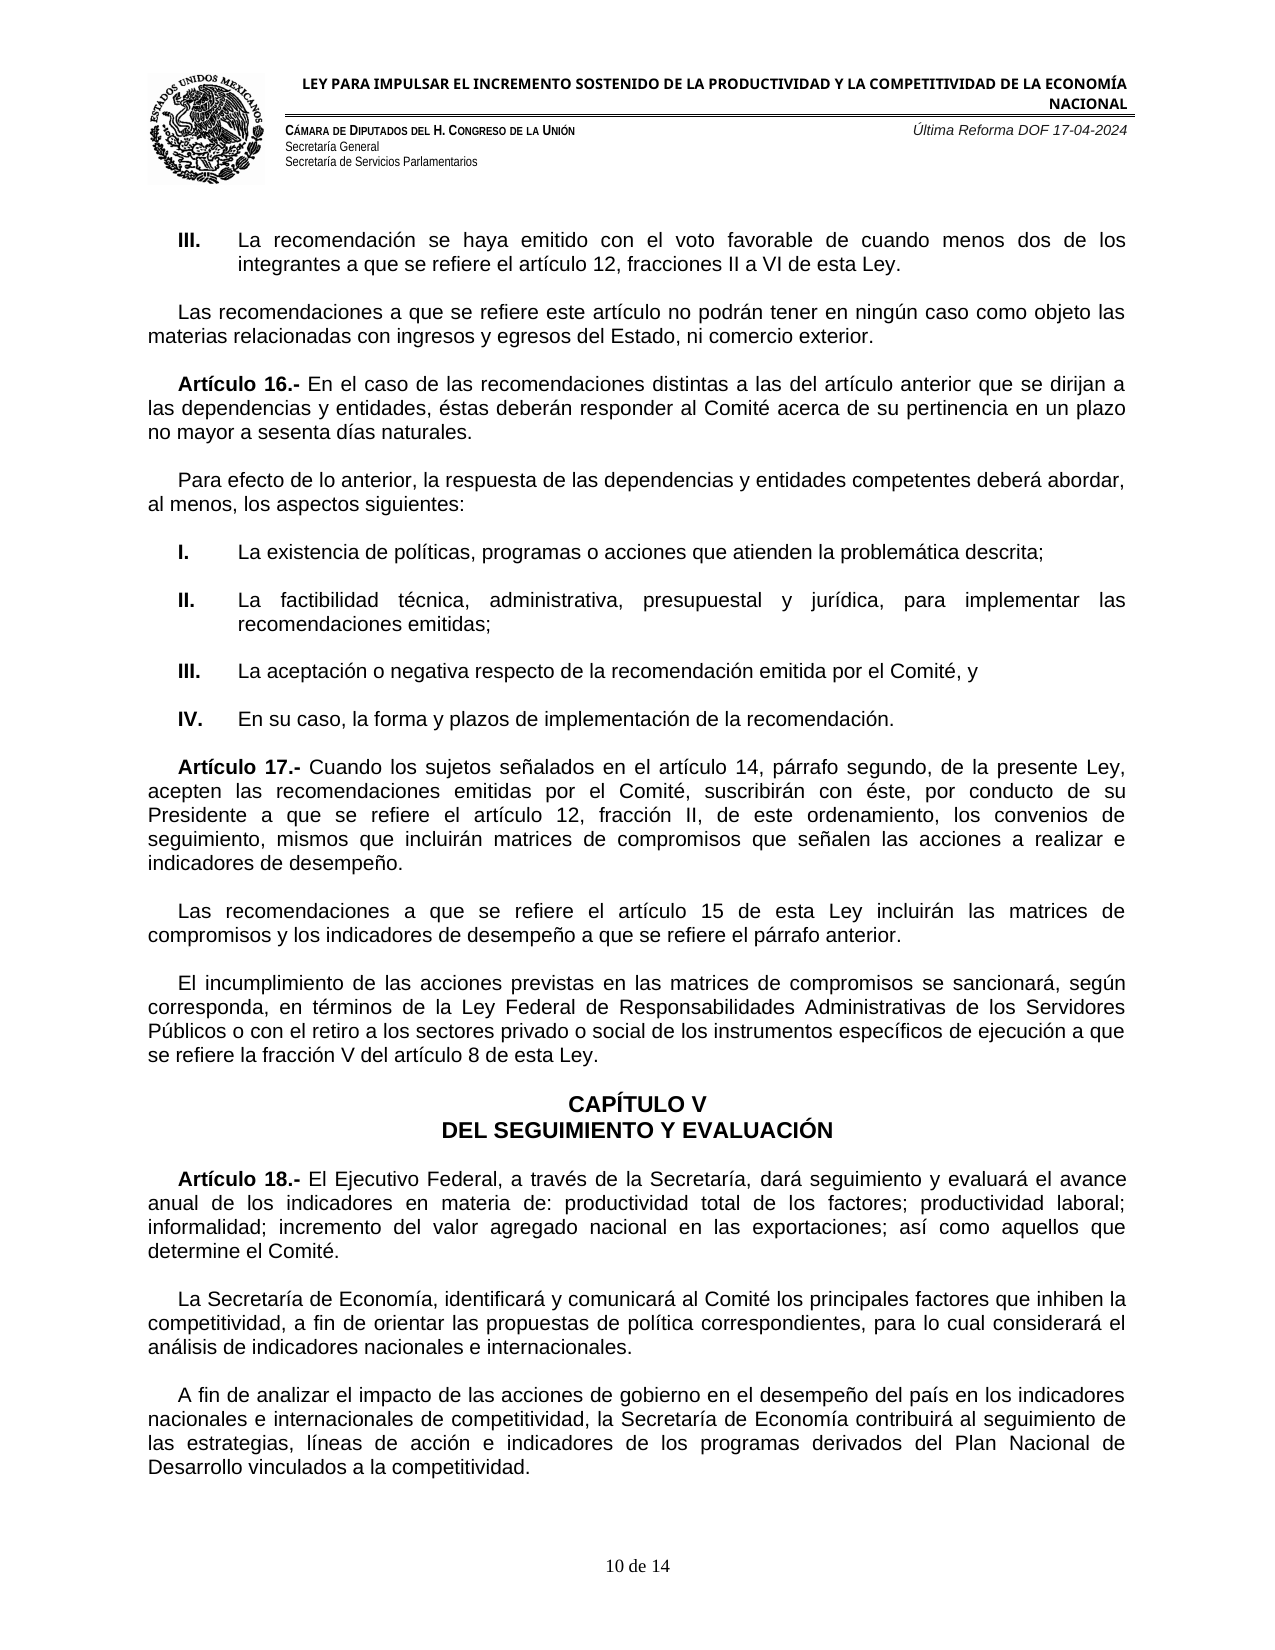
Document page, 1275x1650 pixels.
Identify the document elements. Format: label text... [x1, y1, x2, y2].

text II. La factibilidad técnica, administrativa, presupuestal y jurídica, para implementar las recomendaciones emitidas; [178, 587, 1127, 635]
text La Secretaría de Economía, identificará y comunicará al Comité los principales factores que inhiben la competitividad, a fin de orientar las propuestas de política correspondientes, para lo cual considerará el análisis de indicadores nacionales e internacionales. [148, 1287, 1127, 1359]
text Artículo 18.- El Ejecutivo Federal, a través de la Secretaría, dará seguimiento y evaluará el avance anual de los indicadores en materia de: productividad total de los factores; productividad laboral; informalidad; incremento del valor agregado nacional en las exportaciones; así como aquellos que determine el Comité. [148, 1167, 1127, 1263]
text IV. En su caso, la forma y plazos de implementación de la recomendación. [178, 707, 1127, 731]
text A fin de analizar el impacto de las acciones de gobierno en el desempeño del país en los indicadores nacionales e internacionales de competitividad, la Secretaría de Economía contribuirá al seguimiento de las estrategias, líneas de acción e indicadores de los programas derivados del Plan Nacional de Desarrollo vinculados a la competitividad. [148, 1383, 1127, 1479]
text I. La existencia de políticas, programas o acciones que atienden la problemática descrita; [178, 539, 1127, 563]
text Artículo 17.- Cuando los sujetos señalados en el artículo 14, párrafo segundo, de la presente Ley, acepten las recomendaciones emitidas por el Comité, suscribirán con éste, por conducto de su Presidente a que se refiere el artículo 12, fracción II, de este ordenamiento, los convenios de seguimiento, mismos que incluirán matrices de compromisos que señalen las acciones a realizar e indicadores de desempeño. [148, 755, 1127, 875]
text Las recomendaciones a que se refiere este artículo no podrán tener en ningún caso como objeto las materias relacionadas con ingresos y egresos del Estado, ni comercio exterior. [148, 300, 1127, 348]
text El incumplimiento de las acciones previstas en las matrices de compromisos se sancionará, según corresponda, en términos de la Ley Federal de Responsabilidades Administrativas de los Servidores Públicos o con el retiro a los sectores privado o social de los instrumentos específicos de ejecución a que se refiere la fracción V del artículo 8 de esta Ley. [148, 971, 1127, 1067]
text III. La aceptación o negativa respecto de la recomendación emitida por el Comité, y [178, 659, 1127, 683]
text DEL SEGUIMIENTO Y EVALUACIÓN [148, 1117, 1127, 1143]
text Para efecto de lo anterior, la respuesta de las dependencias y entidades competentes deberá abordar, al menos, los aspectos siguientes: [148, 468, 1127, 516]
text Las recomendaciones a que se refiere el artículo 15 de esta Ley incluirán las matrices de compromisos y los indicadores de desempeño a que se refiere el párrafo anterior. [148, 899, 1127, 947]
text Artículo 16.- En el caso de las recomendaciones distintas a las del artículo anterior que se dirijan a las dependencias y entidades, éstas deberán responder al Comité acerca de su pertinencia en un plazo no mayor a sesenta días naturales. [148, 372, 1127, 444]
text III. La recomendación se haya emitido con el voto favorable de cuando menos dos de los integrantes a que se refiere el artículo 12, fracciones II a VI de esta Ley. [178, 228, 1127, 276]
text CAPÍTULO V [148, 1091, 1127, 1117]
